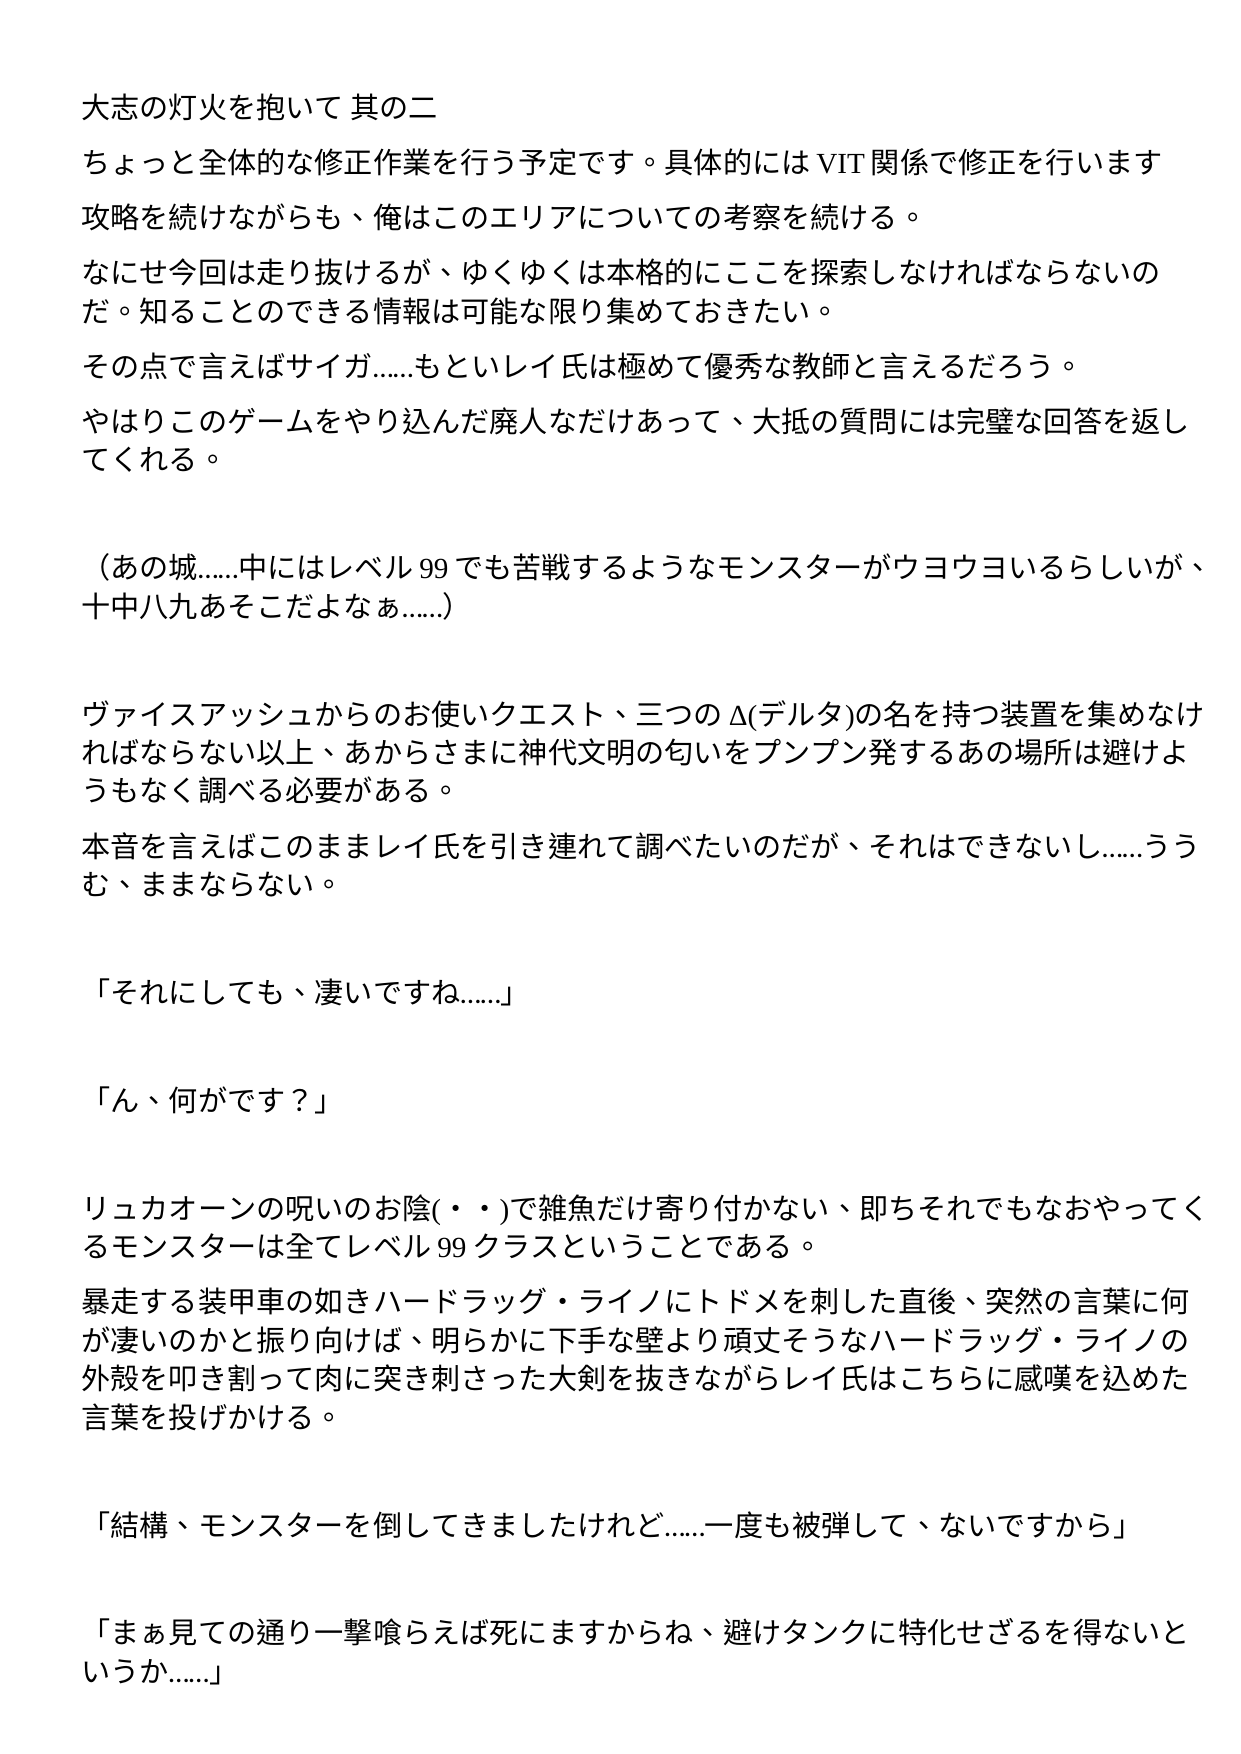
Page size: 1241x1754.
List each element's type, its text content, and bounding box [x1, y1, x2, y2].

text ヴァイスアッシュからのお使いクエスト、三つのΔ(デルタ)の名を持つ装置を集めなければならない以上、あからさまに神代文明の匂いをプンプン発するあの場所は避けようもなく調べる必要がある。 [81, 697, 1215, 809]
text 「それにしても、凄いですね……」 [81, 975, 1215, 1011]
text やはりこのゲームをやり込んだ廃人なだけあって、大抵の質問には完璧な回答を返してくれる。 [81, 404, 1215, 478]
text その点で言えばサイガ……もといレイ氏は極めて優秀な教師と言えるだろう。 [81, 349, 1215, 384]
text （あの城……中にはレベル99でも苦戦するようなモンスターがウヨウヨいるらしいが、十中八九あそこだよなぁ……） [81, 550, 1215, 624]
text 「ん、何がです？」 [81, 1083, 1215, 1118]
text リュカオーンの呪いのお陰(・・)で雑魚だけ寄り付かない、即ちそれでもなおやってくるモンスターは全てレベル99クラスということである。 [81, 1191, 1215, 1265]
text 「まぁ見ての通り一撃喰らえば死にますからね、避けタンクに特化せざるを得ないというか……」 [81, 1616, 1215, 1689]
text 本音を言えばこのままレイ氏を引き連れて調べたいのだが、それはできないし……ううむ、ままならない。 [81, 829, 1215, 903]
text 大志の灯火を抱いて 其の二 [81, 90, 1215, 126]
text なにせ今回は走り抜けるが、ゆくゆくは本格的にここを探索しなければならないのだ。知ることのできる情報は可能な限り集めておきたい。 [81, 255, 1215, 329]
text ちょっと全体的な修正作業を行う予定です。具体的にはVIT関係で修正を行います [81, 145, 1215, 181]
text 「結構、モンスターを倒してきましたけれど……一度も被弾して、ないですから」 [81, 1508, 1215, 1543]
text 暴走する装甲車の如きハードラッグ・ライノにトドメを刺した直後、突然の言葉に何が凄いのかと振り向けば、明らかに下手な壁より頑丈そうなハードラッグ・ライノの外殻を叩き割って肉に突き刺さった大剣を抜きながらレイ氏はこちらに感嘆を込めた言葉を投げかける。 [81, 1284, 1215, 1435]
text 攻略を続けながらも、俺はこのエリアについての考察を続ける。 [81, 200, 1215, 236]
